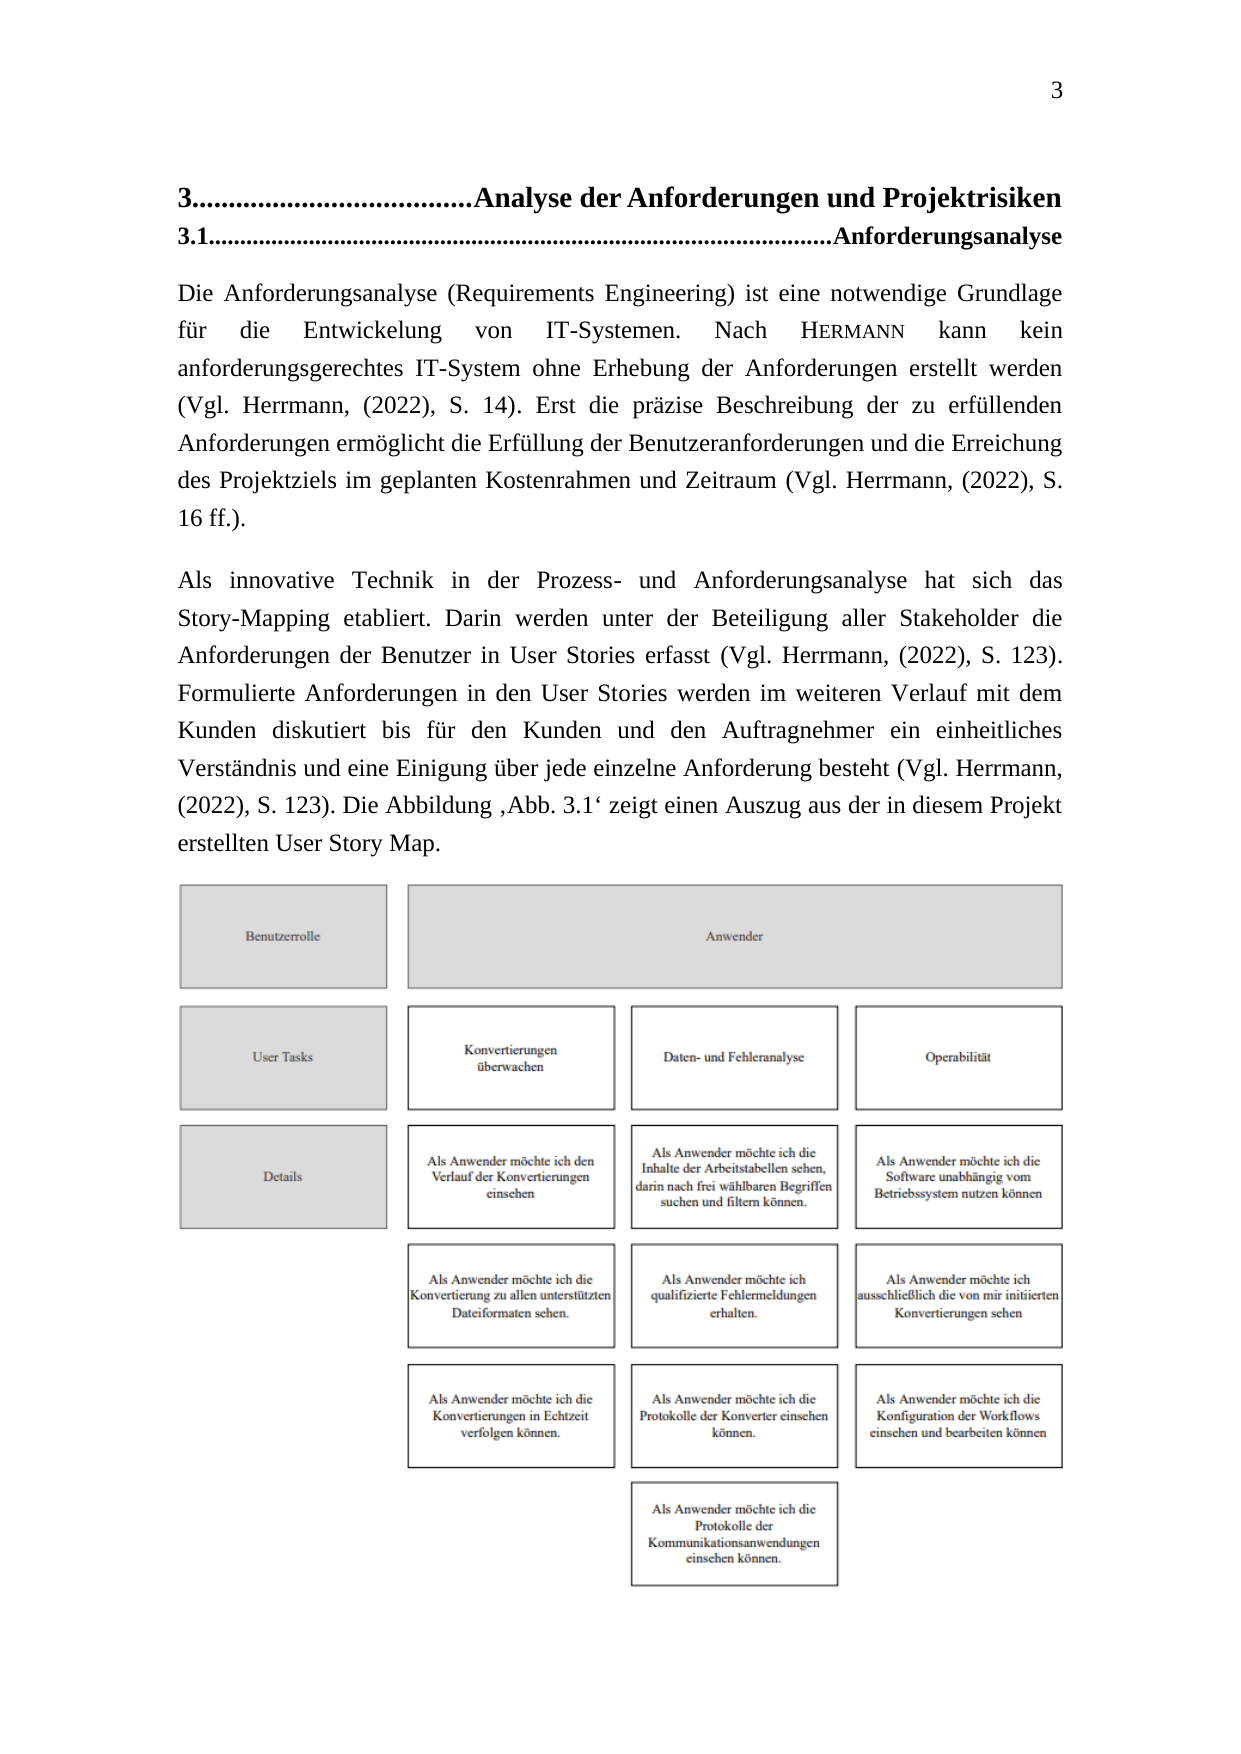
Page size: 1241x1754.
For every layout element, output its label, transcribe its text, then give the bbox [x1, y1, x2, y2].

picture [177, 881, 1063, 1589]
subtitle Anforderungsanalyse [177, 215, 1063, 252]
subtitle Analyse der Anforderungen und Projektrisiken [177, 177, 1063, 215]
text Als innovative Technik in der Prozess- und Anforderungsanalyse hat sich das Story-Mapping etabliert. Darin werden unter der Beteiligung aller Stakeholder die Anforderungen der Benutzer in User Stories erfasst (Vgl. Herrmann, (2022), S. 123). Formulierte Anforderungen in den User Stories werden im weiteren Verlauf mit dem Kunden diskutiert bis für den Kunden und den Auftragnehmer ein einheitliches Verständnis und eine Einigung über jede einzelne Anforderung besteht (Vgl. Herrmann, (2022), S. 123). Die Abbildung ‚Abb. 3.1‘ zeigt einen Auszug aus der in diesem Projekt erstellten User Story Map. [177, 556, 1063, 856]
text Die Anforderungsanalyse (Requirements Engineering) ist eine notwendige Grundlage für die Entwickelung von IT-Systemen. Nach Hermann kann kein anforderungsgerechtes IT-System ohne Erhebung der Anforderungen erstellt werden (Vgl. Herrmann, (2022), S. 14). Erst die präzise Beschreibung der zu erfüllenden Anforderungen ermöglicht die Erfüllung der Benutzeranforderungen und die Erreichung des Projektziels im geplanten Kostenrahmen und Zeitraum (Vgl. Herrmann, (2022), S. 16 ff.). [177, 269, 1063, 531]
